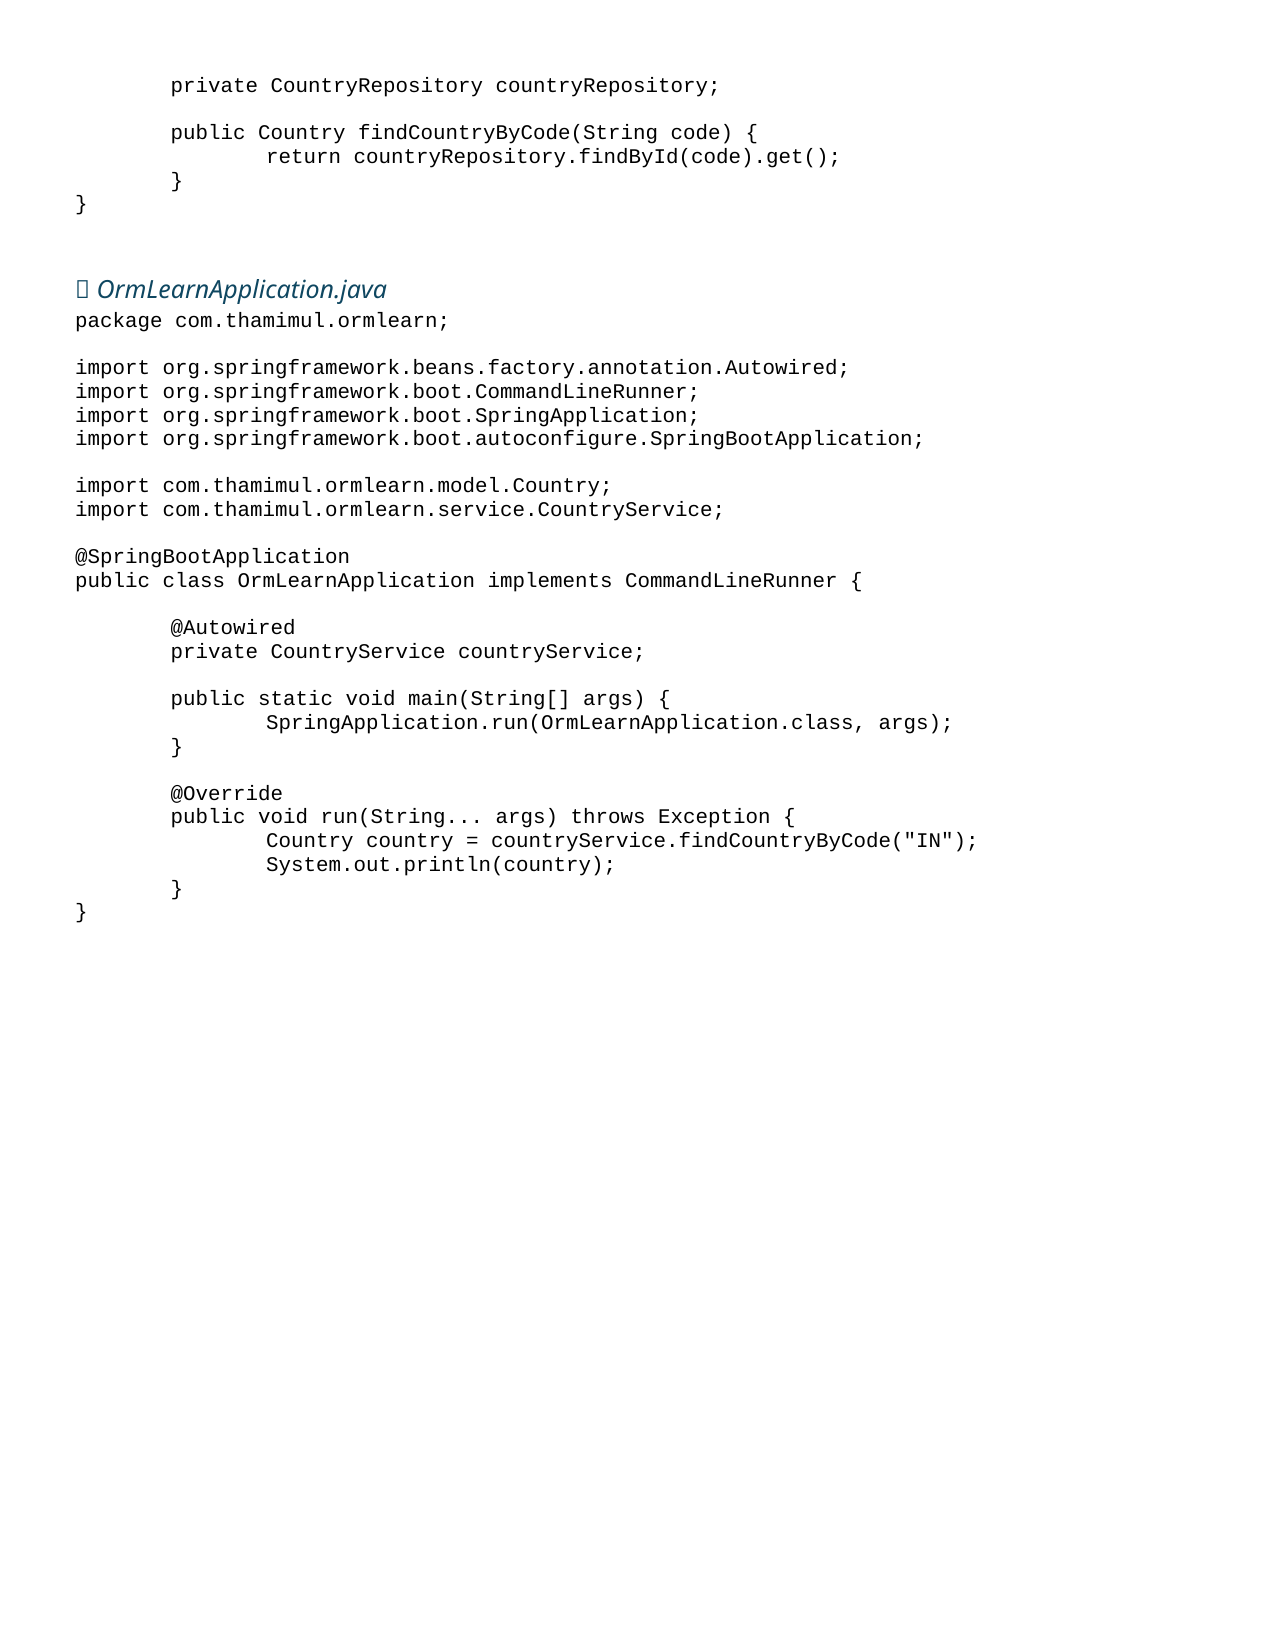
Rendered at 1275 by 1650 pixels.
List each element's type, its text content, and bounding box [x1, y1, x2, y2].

text SpringApplication.run(OrmLearnApplication.class, args); [75, 712, 1200, 736]
text } [75, 877, 1200, 901]
subtitle 🔹 OrmLearnApplication.java [75, 272, 1200, 306]
text } [75, 736, 1200, 759]
text public void run(String... args) throws Exception { [75, 807, 1200, 830]
text import org.springframework.boot.CommandLineRunner; [75, 381, 1200, 404]
text } [75, 193, 1200, 217]
text import org.springframework.beans.factory.annotation.Autowired; [75, 357, 1200, 381]
text import org.springframework.boot.autoconfigure.SpringBootApplication; [75, 428, 1200, 452]
text @SpringBootApplication [75, 546, 1200, 570]
text package com.thamimul.ormlearn; [75, 310, 1200, 334]
text public class OrmLearnApplication implements CommandLineRunner { [75, 570, 1200, 594]
text import com.thamimul.ormlearn.service.CountryService; [75, 499, 1200, 523]
text import com.thamimul.ormlearn.model.Country; [75, 476, 1200, 499]
text } [75, 169, 1200, 193]
text System.out.println(country); [75, 854, 1200, 877]
text @Autowired [75, 617, 1200, 641]
text private CountryRepository countryRepository; [75, 75, 1200, 99]
text Country country = countryService.findCountryByCode("IN"); [75, 830, 1200, 854]
text return countryRepository.findById(code).get(); [75, 146, 1200, 169]
text public static void main(String[] args) { [75, 688, 1200, 712]
text } [75, 901, 1200, 925]
text public Country findCountryByCode(String code) { [75, 122, 1200, 146]
text @Override [75, 783, 1200, 807]
text import org.springframework.boot.SpringApplication; [75, 404, 1200, 428]
text private CountryService countryService; [75, 641, 1200, 665]
